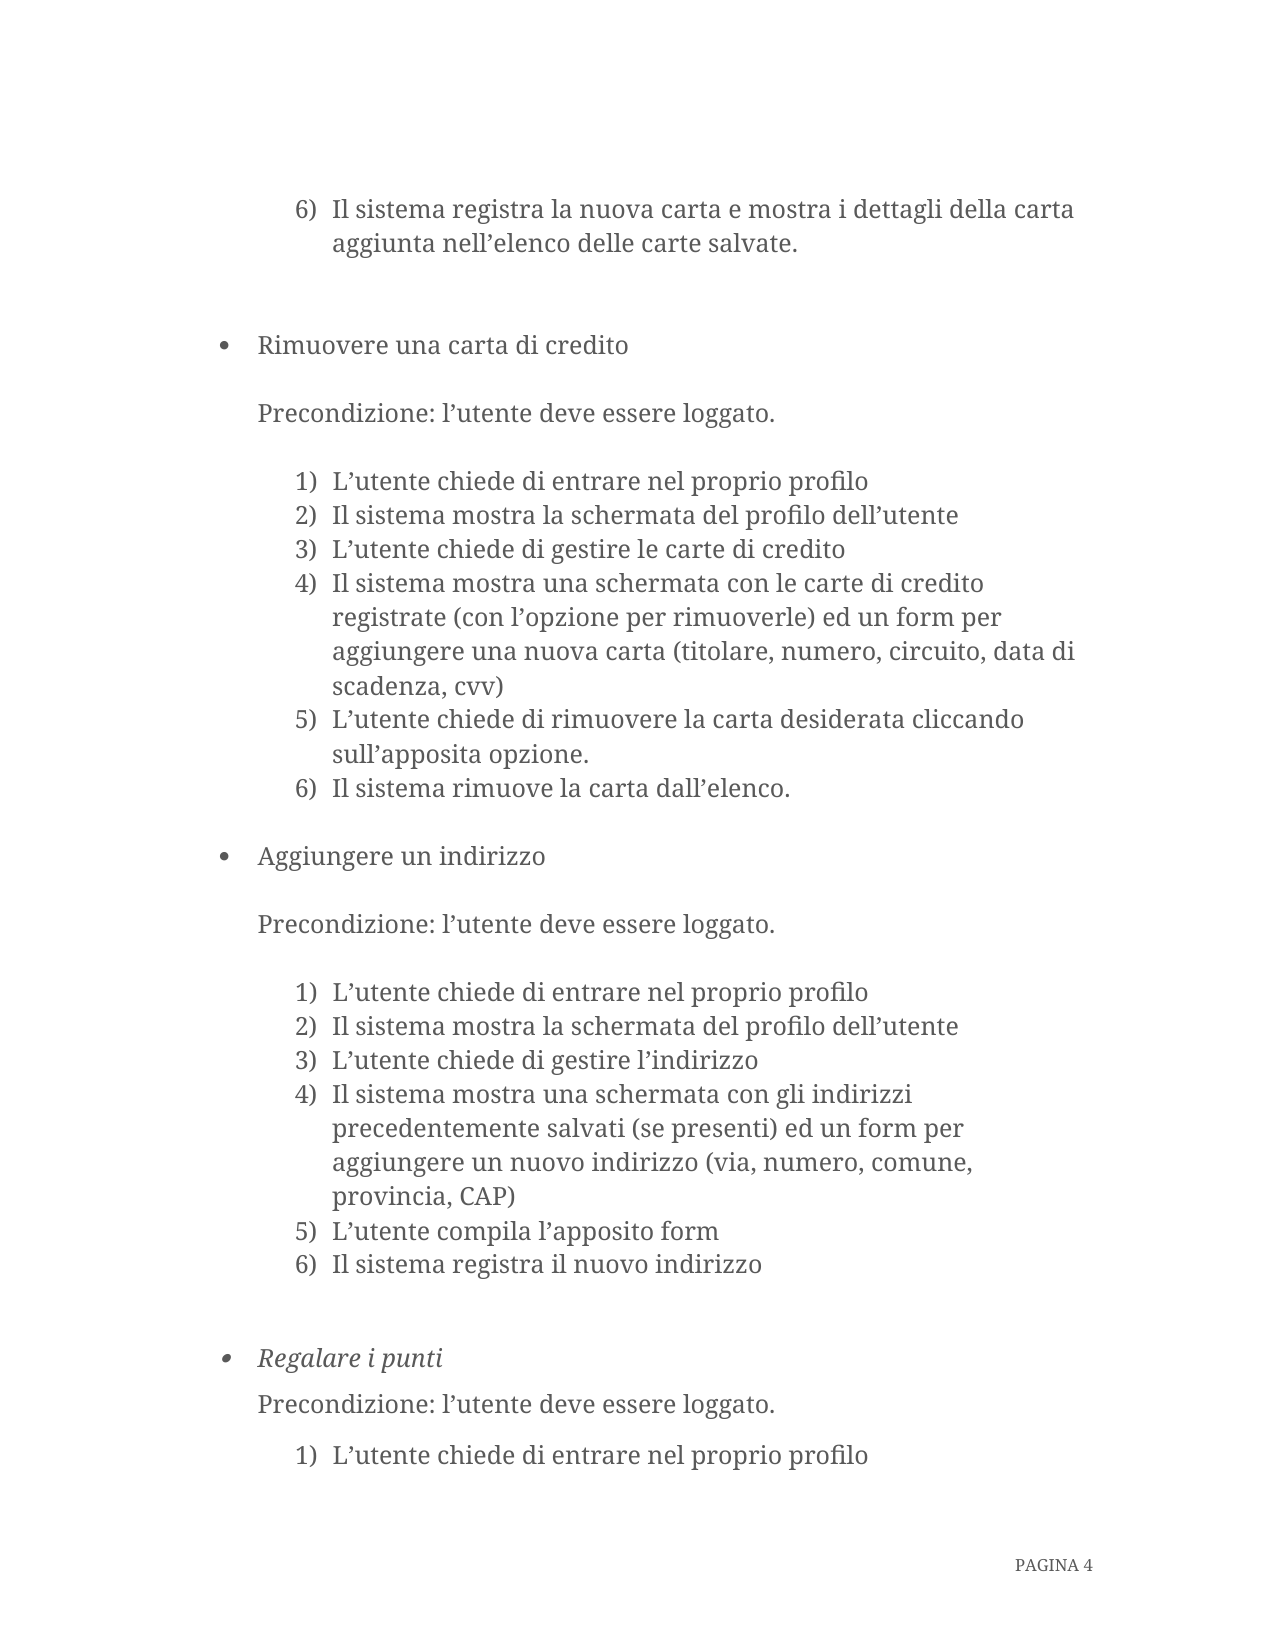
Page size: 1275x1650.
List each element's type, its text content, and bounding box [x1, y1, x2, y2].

list L’utente chiede di gestire le carte di credito [294, 532, 1093, 566]
list Il sistema mostra una schermata con gli indirizzi precedentemente salvati (se presenti) ed un form per aggiungere un nuovo indirizzo (via, numero, comune, provincia, CAP) [294, 1077, 1093, 1213]
list L’utente compila l’apposito form [294, 1213, 1093, 1247]
list Il sistema registra il nuovo indirizzo [294, 1247, 1093, 1281]
list L’utente chiede di entrare nel proprio profilo [295, 1438, 1093, 1472]
list Precondizione: l’utente deve essere loggato. [257, 907, 1093, 941]
list Il sistema mostra una schermata con le carte di credito registrate (con l’opzione per rimuoverle) ed un form per aggiungere una nuova carta (titolare, numero, circuito, data di scadenza, cvv) [294, 566, 1093, 702]
list Precondizione: l’utente deve essere loggato. [257, 396, 1093, 430]
list Aggiungere un indirizzo [220, 838, 1093, 872]
list Il sistema mostra la schermata del profilo dell’utente [294, 1009, 1093, 1043]
list Rimuovere una carta di credito [220, 327, 1093, 362]
list Regalare i punti [220, 1340, 1093, 1374]
list L’utente chiede di rimuovere la carta desiderata cliccando sull’apposita opzione. [294, 702, 1093, 770]
list Il sistema registra la nuova carta e mostra i dettagli della carta aggiunta nell’elenco delle carte salvate. [294, 191, 1093, 259]
list L’utente chiede di entrare nel proprio profilo [295, 464, 1093, 498]
list Precondizione: l’utente deve essere loggato. [257, 1387, 1093, 1421]
list Il sistema rimuove la carta dall’elenco. [294, 770, 1093, 804]
list L’utente chiede di entrare nel proprio profilo [295, 975, 1093, 1009]
list L’utente chiede di gestire l’indirizzo [294, 1043, 1093, 1077]
list Il sistema mostra la schermata del profilo dell’utente [294, 498, 1093, 532]
